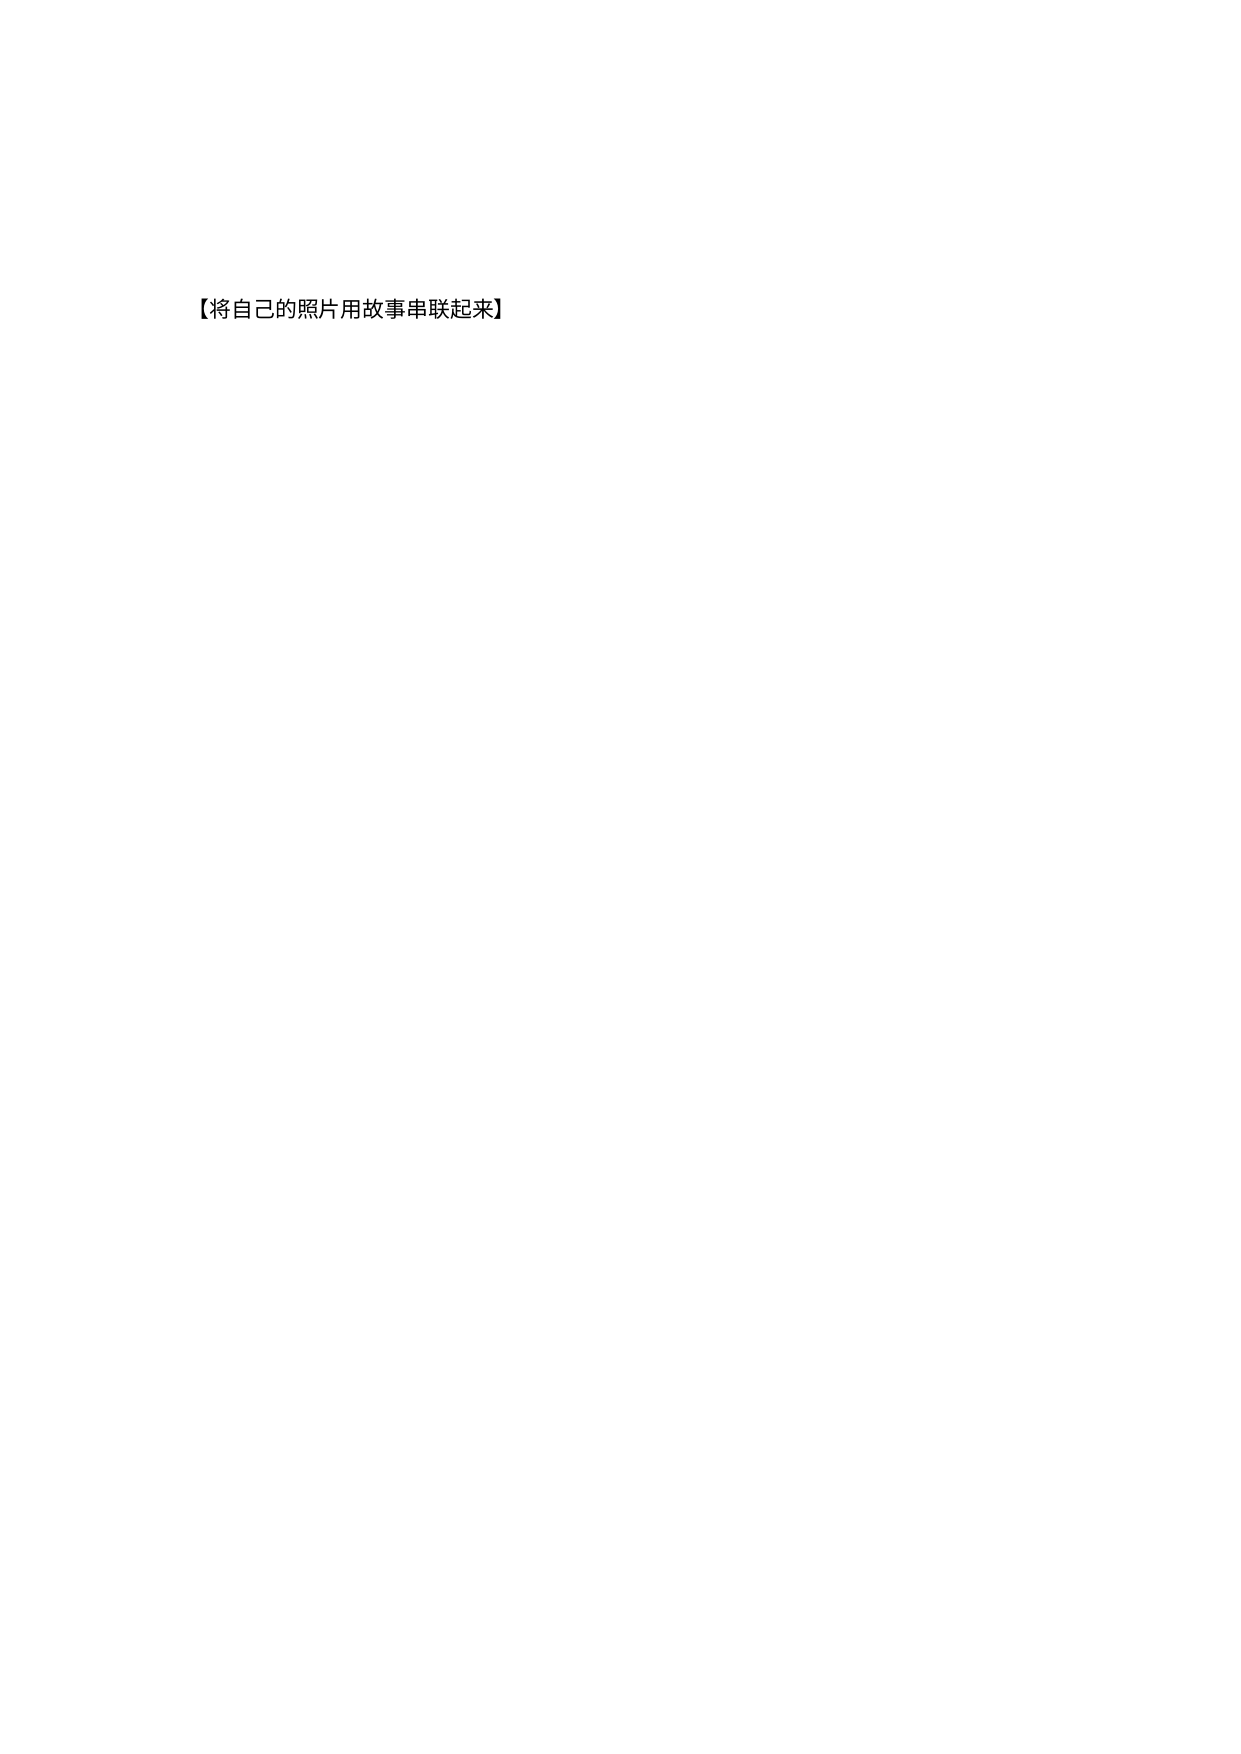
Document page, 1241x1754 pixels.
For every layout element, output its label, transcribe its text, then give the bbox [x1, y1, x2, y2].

text 【将自己的照片用故事串联起来】 [187, 292, 1053, 324]
